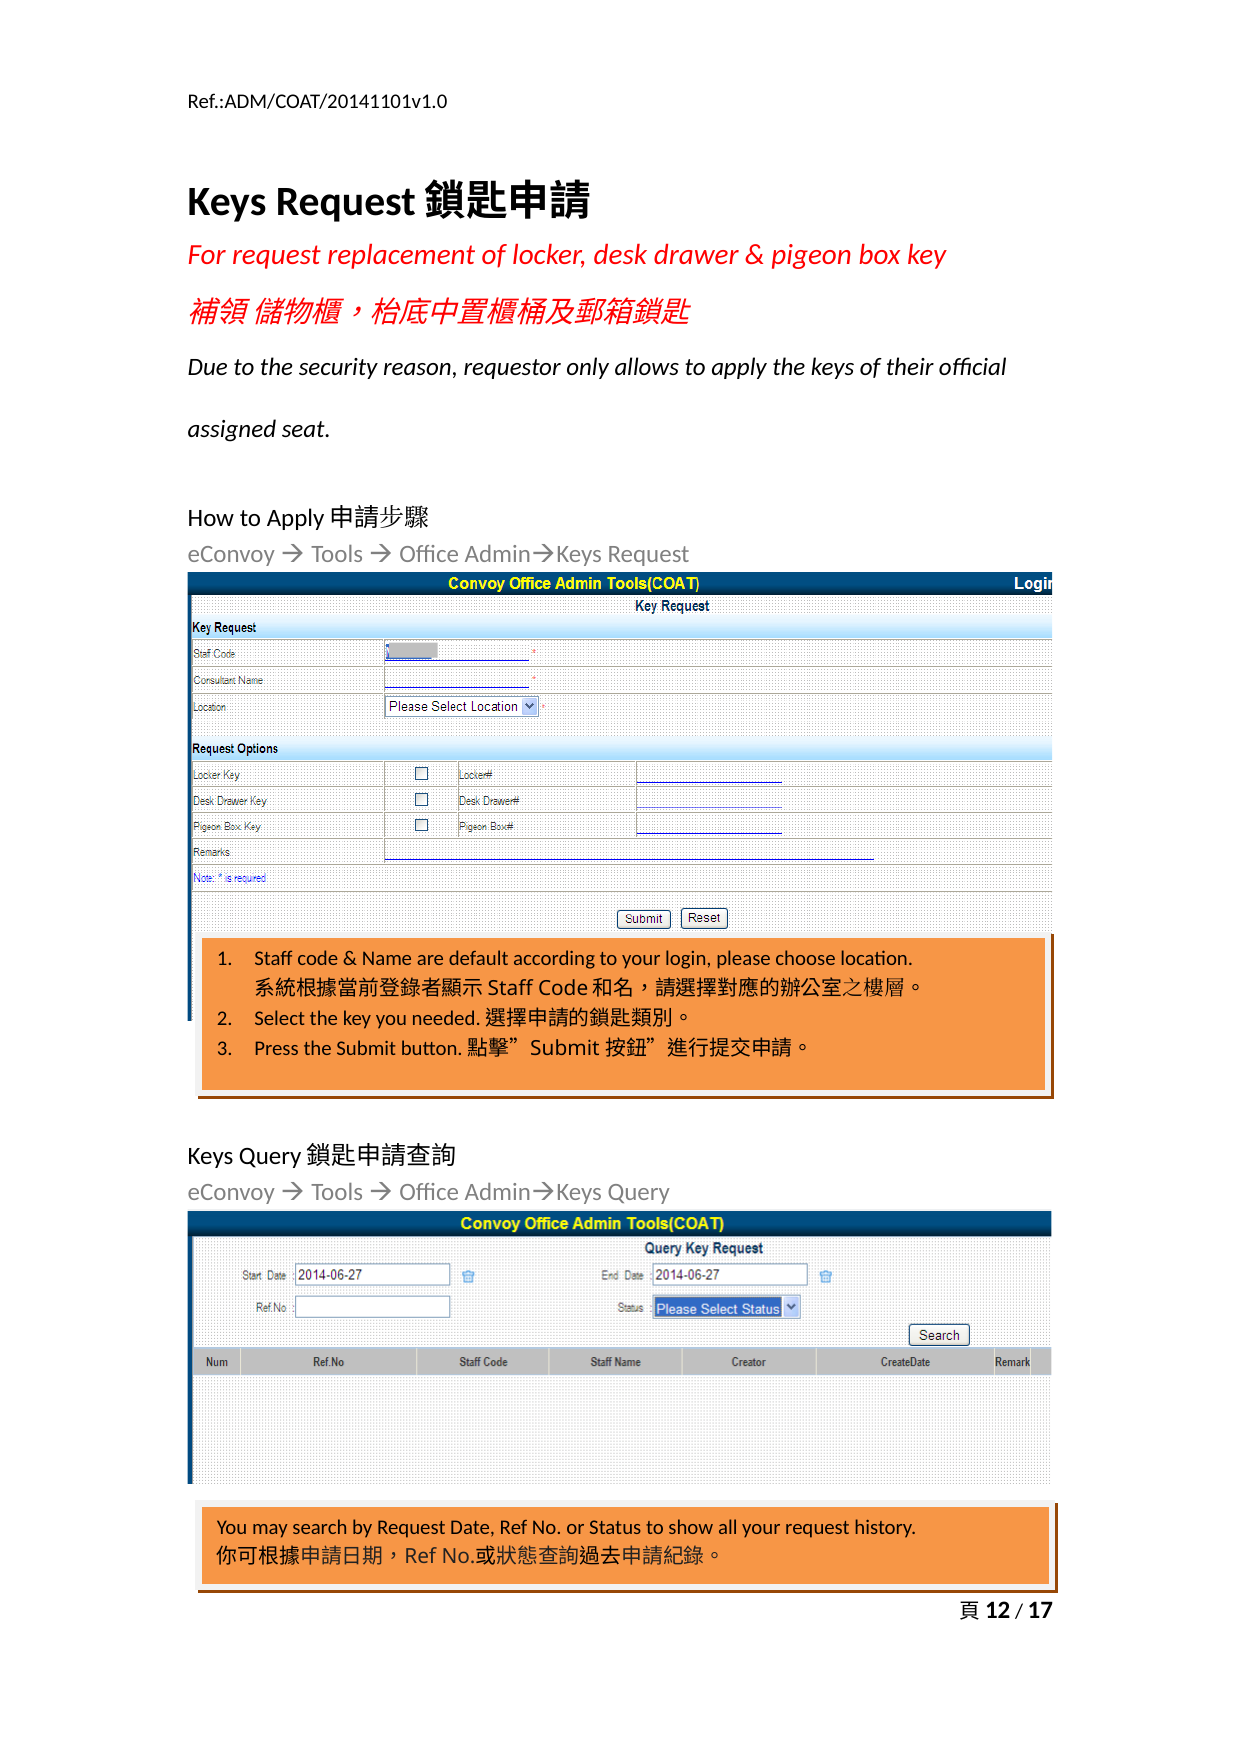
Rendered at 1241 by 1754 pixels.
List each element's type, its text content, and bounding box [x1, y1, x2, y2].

picture [187, 1209, 1052, 1484]
text Keys Query鎖匙申請查詢 [187, 1135, 1053, 1172]
text For request replacement of locker, desk drawer & pigeon box key [187, 235, 1053, 272]
picture [187, 572, 1053, 1021]
text How to Apply申請步驟 [187, 497, 1053, 535]
text 補領 儲物櫃，枱底中置櫃桶及郵箱鎖匙 [187, 272, 1053, 347]
text Keys Request鎖匙申請 [187, 160, 1053, 235]
text Due to the security reason, requestor only allows to apply the keys of their official assigned seat. [187, 347, 1053, 460]
text eConvoy Tools Office AdminKeys Request [187, 535, 1053, 572]
text eConvoy Tools Office AdminKeys Query [187, 1172, 1053, 1210]
